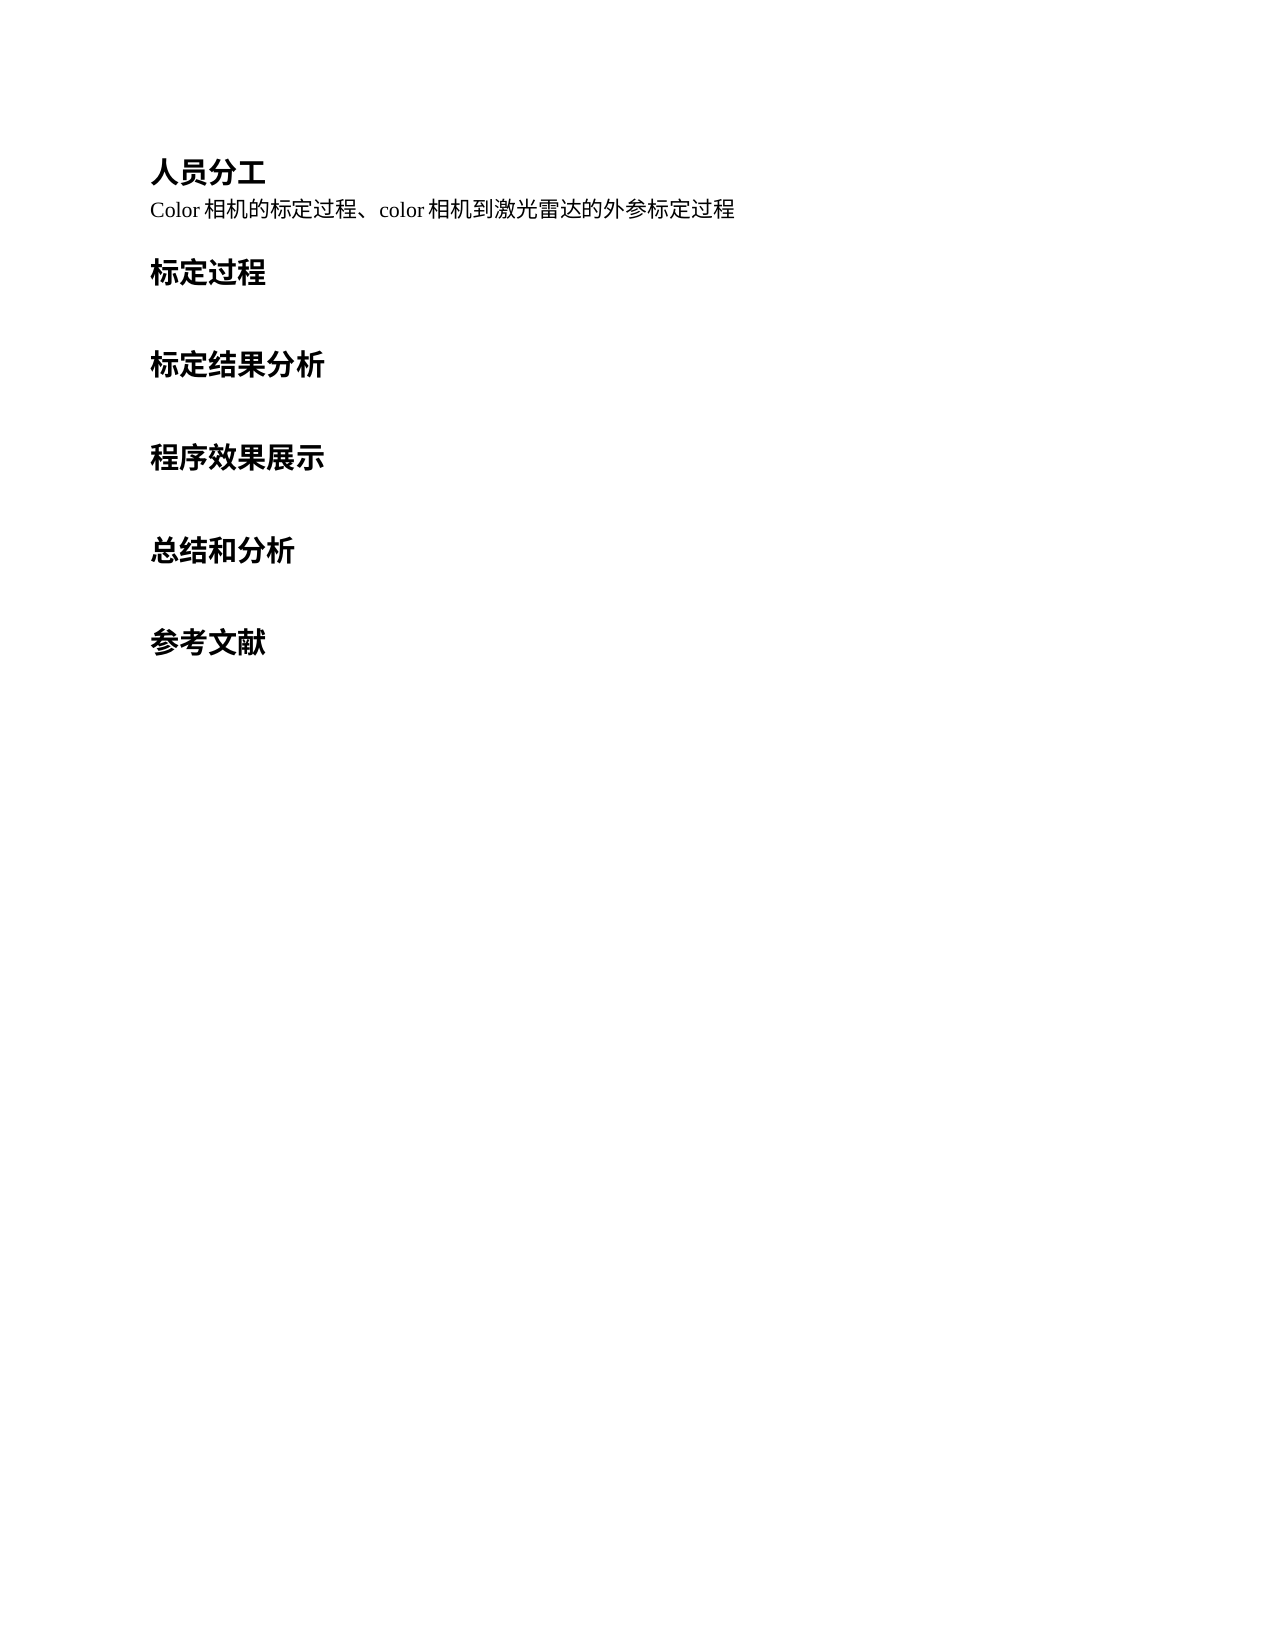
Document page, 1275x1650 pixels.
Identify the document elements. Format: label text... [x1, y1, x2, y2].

text Color相机的标定过程、color相机到激光雷达的外参标定过程 [150, 192, 1125, 224]
text 参考文献 [150, 620, 1125, 662]
text 人员分工 [150, 150, 1125, 192]
text 标定过程 [150, 249, 1125, 291]
text 标定结果分析 [150, 342, 1125, 384]
text 总结和分析 [150, 527, 1125, 569]
text 程序效果展示 [150, 434, 1125, 477]
